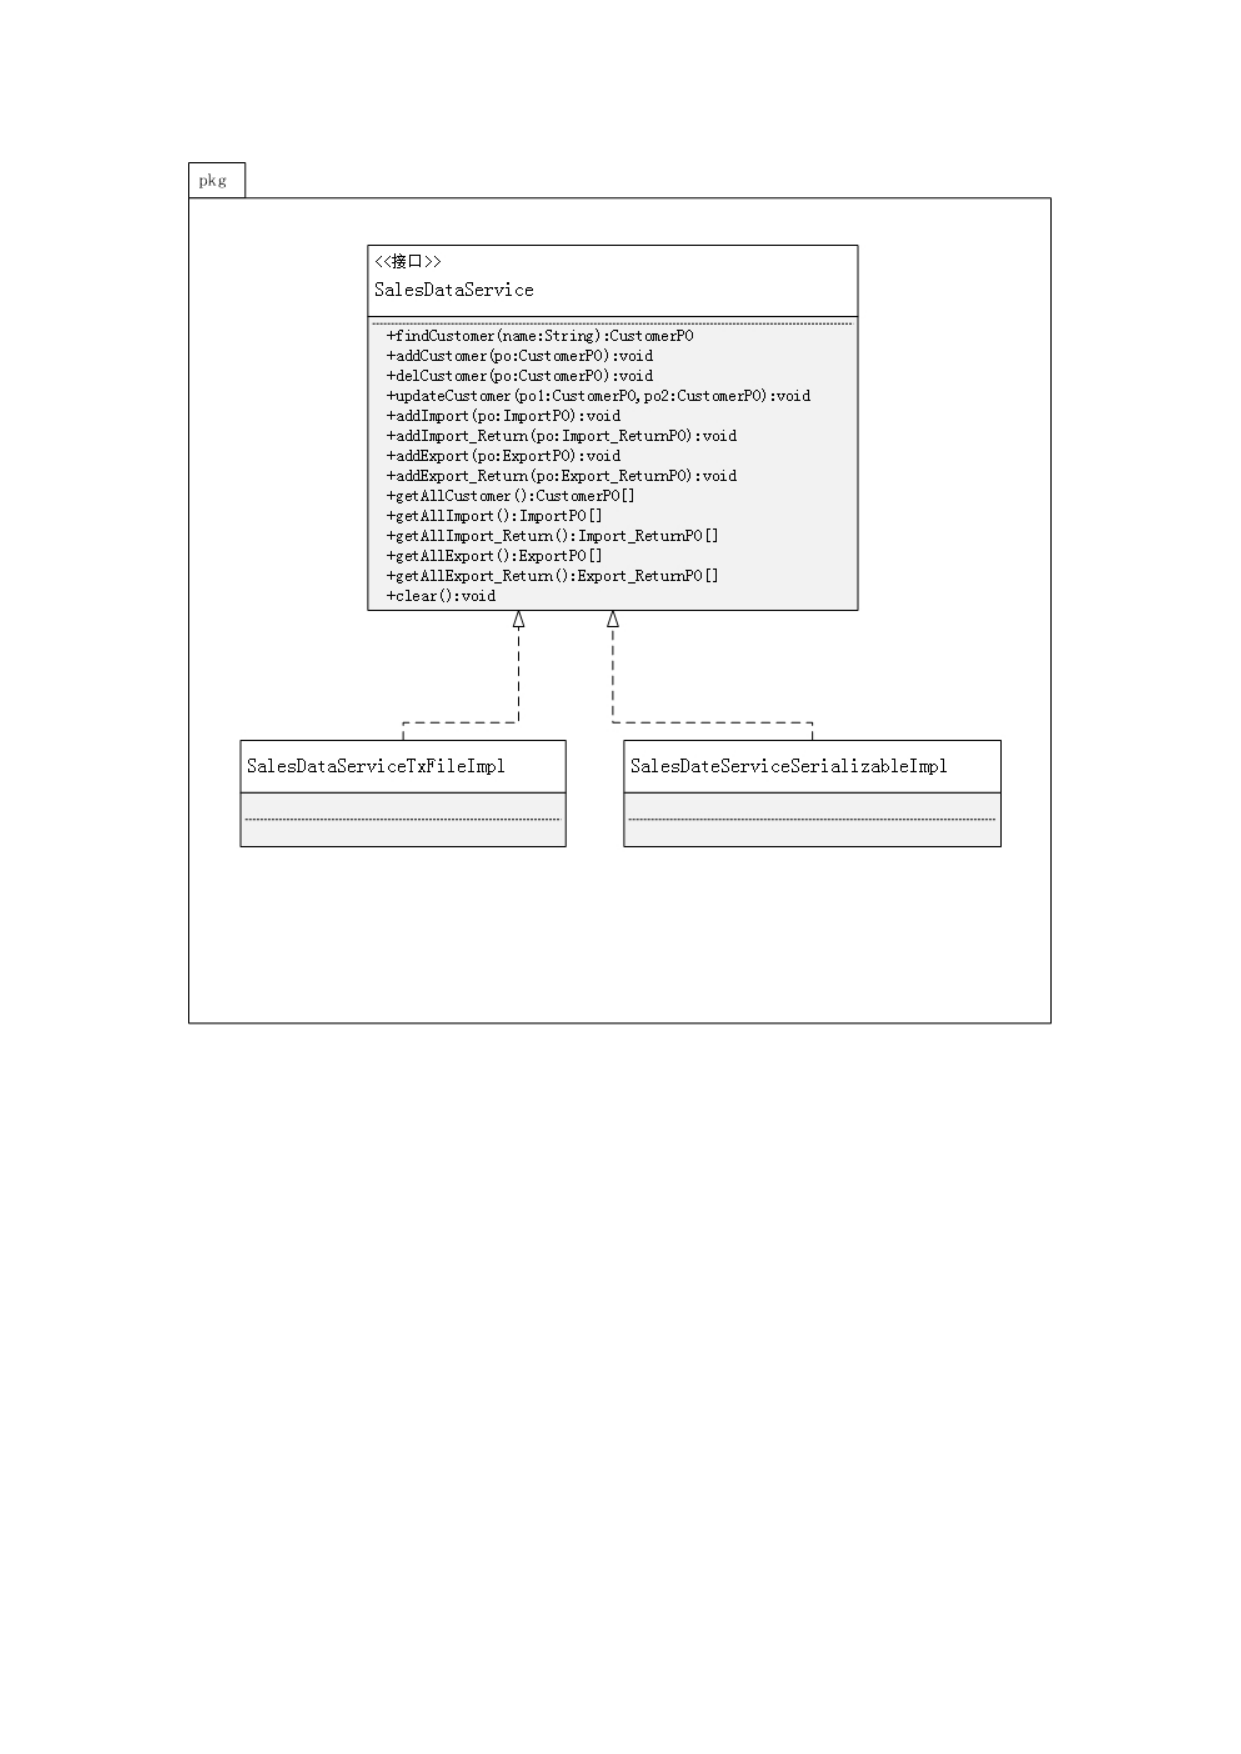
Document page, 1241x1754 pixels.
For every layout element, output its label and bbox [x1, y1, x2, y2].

picture [187, 162, 1053, 1025]
